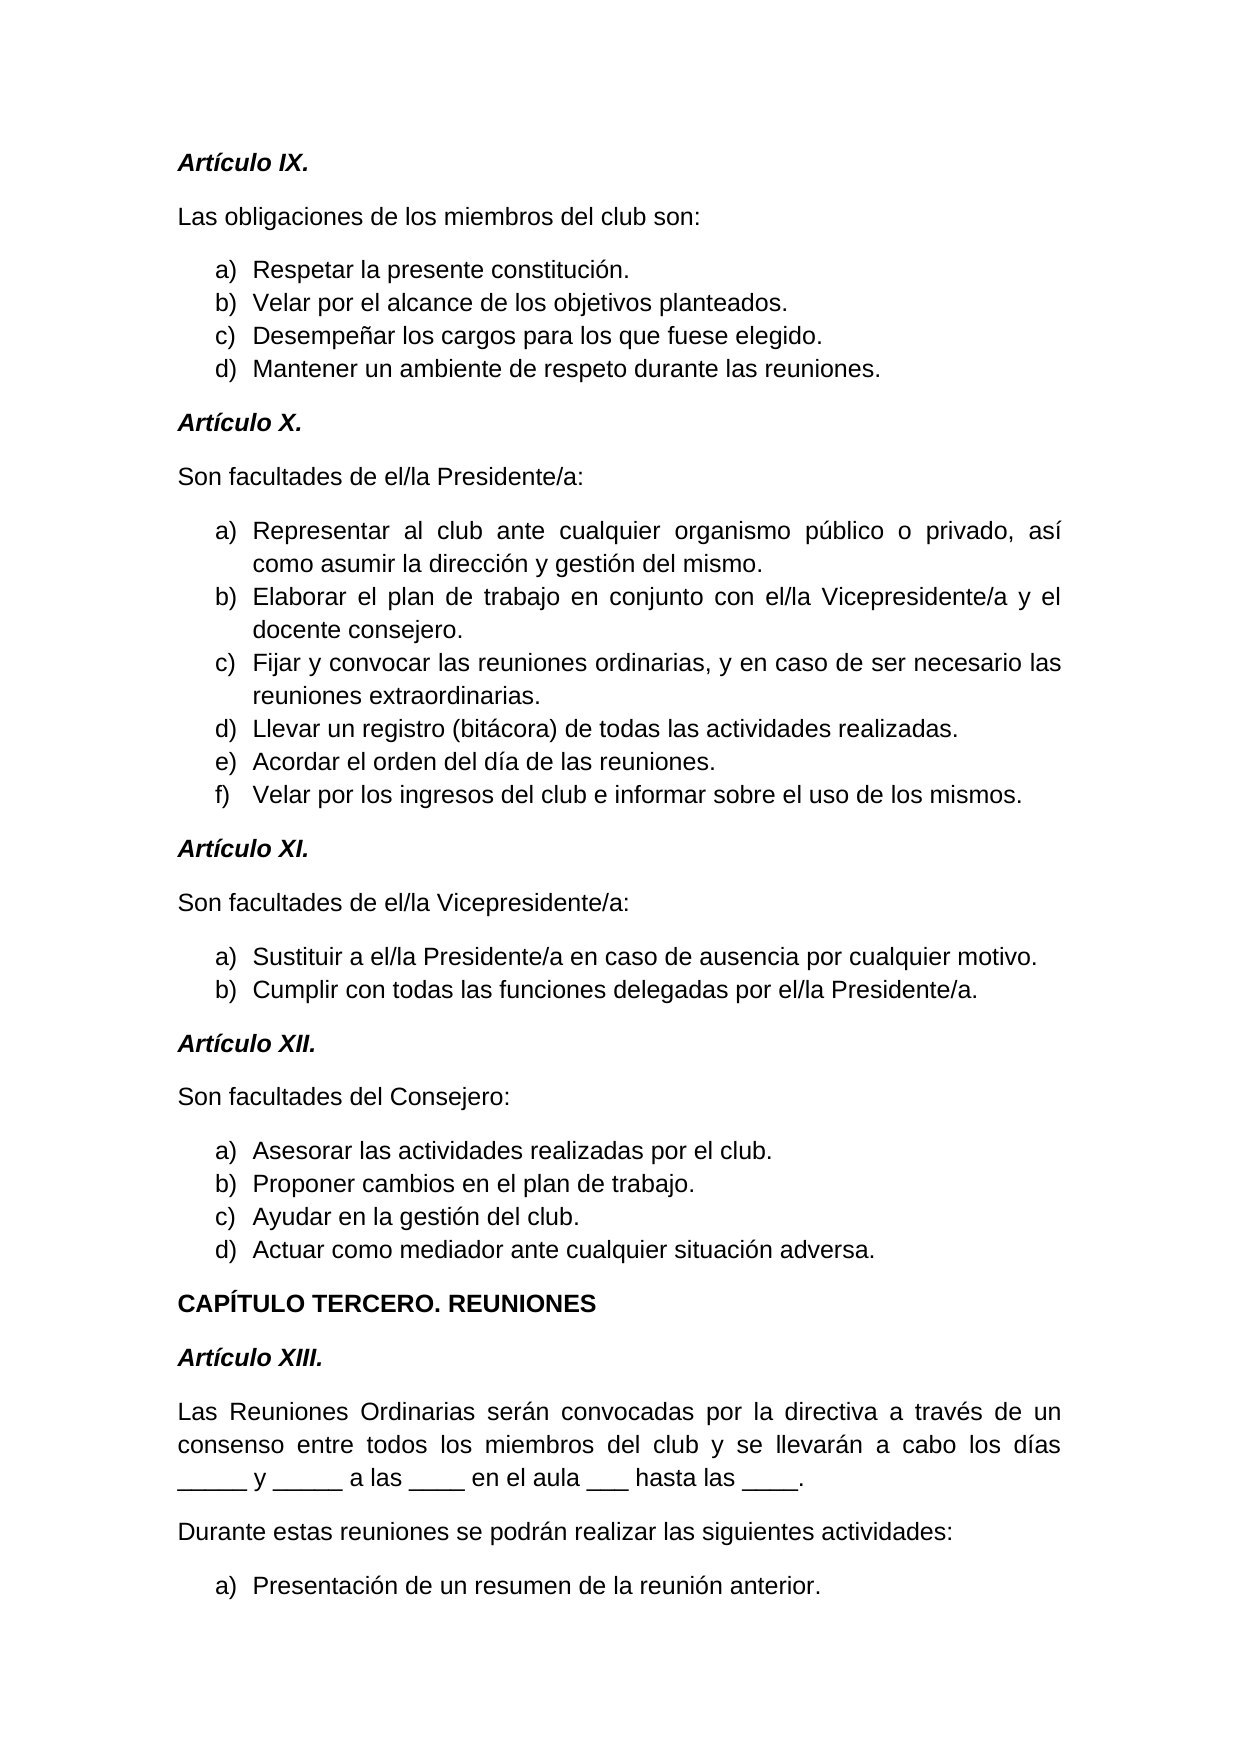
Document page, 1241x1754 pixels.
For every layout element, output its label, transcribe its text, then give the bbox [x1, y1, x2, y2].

list Acordar el orden del día de las reuniones. [215, 747, 1063, 776]
text Las Reuniones Ordinarias serán convocadas por la directiva a través de un consenso entre todos los miembros del club y se llevarán a cabo los días _____ y _____ a las ____ en el aula ___ hasta las ____. [177, 1397, 1063, 1492]
text Son facultades de el/la Presidente/a: [177, 462, 1063, 491]
list Asesorar las actividades realizadas por el club. [215, 1136, 1063, 1165]
list Actuar como mediador ante cualquier situación adversa. [215, 1235, 1063, 1264]
list Sustituir a el/la Presidente/a en caso de ausencia por cualquier motivo. [215, 942, 1063, 970]
text Son facultades del Consejero: [177, 1082, 1063, 1111]
text Artículo XIII. [177, 1343, 1063, 1372]
list Elaborar el plan de trabajo en conjunto con el/la Vicepresidente/a y el docente consejero. [215, 582, 1063, 644]
text Durante estas reuniones se podrán realizar las siguientes actividades: [177, 1517, 1063, 1546]
text Artículo XI. [177, 834, 1063, 863]
text Las obligaciones de los miembros del club son: [177, 201, 1063, 230]
list Ayudar en la gestión del club. [215, 1202, 1063, 1231]
text CAPÍTULO TERCERO. REUNIONES [177, 1289, 1063, 1318]
text Artículo XII. [177, 1028, 1063, 1057]
text Artículo X. [177, 408, 1063, 437]
list Mantener un ambiente de respeto durante las reuniones. [215, 354, 1063, 383]
list Velar por los ingresos del club e informar sobre el uso de los mismos. [215, 780, 1063, 809]
list Presentación de un resumen de la reunión anterior. [215, 1571, 1063, 1599]
text Son facultades de el/la Vicepresidente/a: [177, 888, 1063, 917]
list Fijar y convocar las reuniones ordinarias, y en caso de ser necesario las reuniones extraordinarias. [215, 648, 1063, 710]
list Desempeñar los cargos para los que fuese elegido. [215, 321, 1063, 350]
list Velar por el alcance de los objetivos planteados. [215, 288, 1063, 317]
text Artículo IX. [177, 148, 1063, 176]
list Cumplir con todas las funciones delegadas por el/la Presidente/a. [215, 975, 1063, 1003]
list Llevar un registro (bitácora) de todas las actividades realizadas. [215, 714, 1063, 743]
list Representar al club ante cualquier organismo público o privado, así como asumir la dirección y gestión del mismo. [215, 516, 1063, 578]
list Respetar la presente constitución. [215, 255, 1063, 284]
list Proponer cambios en el plan de trabajo. [215, 1169, 1063, 1198]
